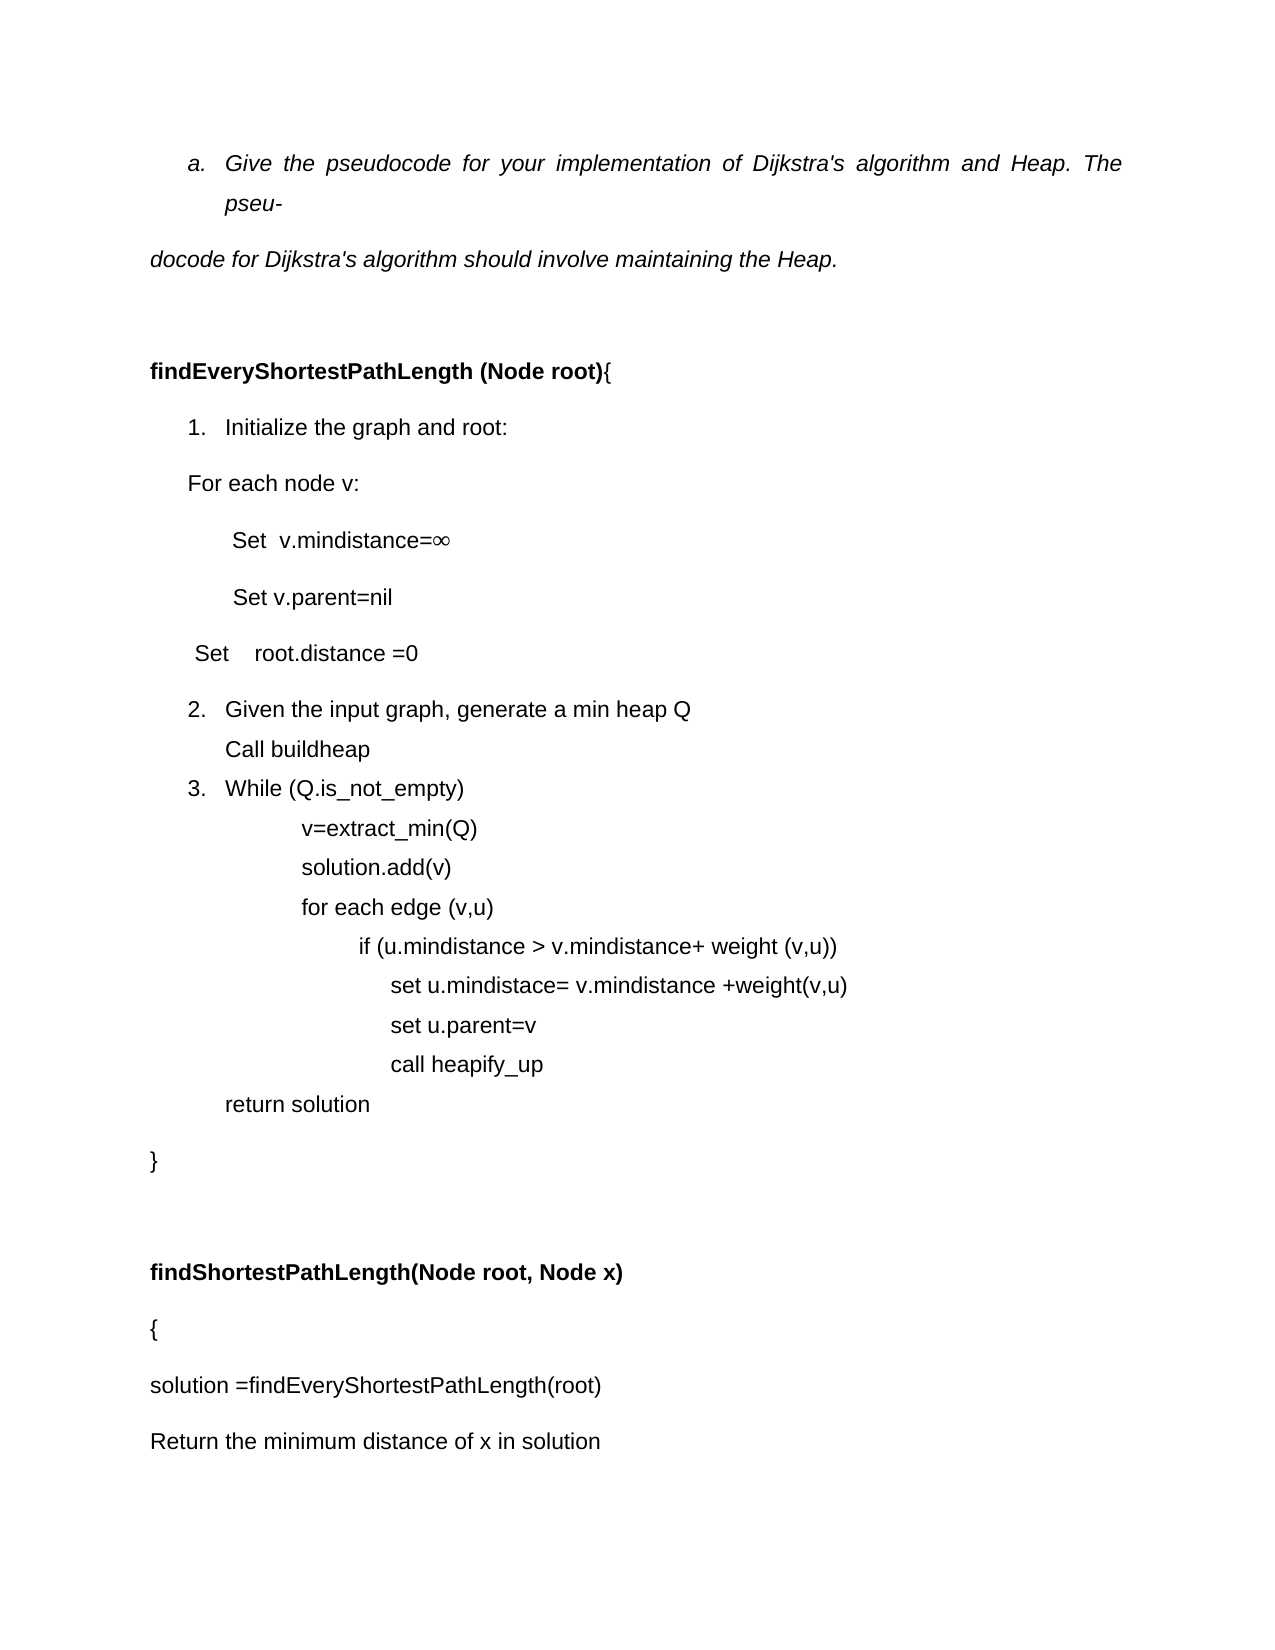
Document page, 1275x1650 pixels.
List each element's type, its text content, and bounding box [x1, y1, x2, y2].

list solution.add(v) [225, 854, 1125, 880]
text findEveryShortestPathLength (Node root){ [150, 358, 1125, 384]
text Set v.mindistance= [187, 526, 1125, 554]
list Call buildheap [225, 736, 1125, 762]
text docode for Dijkstra's algorithm should involve maintaining the Heap. [150, 246, 1125, 272]
text Set root.distance =0 [150, 640, 1125, 666]
list return solution [225, 1091, 1125, 1117]
list set u.mindistace= v.mindistance +weight(v,u) [225, 972, 1125, 999]
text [150, 1372, 1125, 1398]
text For each node v: [187, 470, 1125, 497]
text findShortestPathLength(Node root, Node x) [150, 1259, 1125, 1286]
text Set v.parent=nil [150, 584, 1125, 610]
list v=extract_min(Q) [225, 814, 1125, 841]
list if (u.mindistance > v.mindistance+ weight (v,u)) [225, 933, 1125, 959]
list Initialize the graph and root: [187, 414, 1125, 440]
list call heapify_up [225, 1051, 1125, 1078]
text Return the minimum distance of x in solution [150, 1428, 1125, 1454]
list set u.parent=v [225, 1012, 1125, 1038]
text { [150, 1315, 1125, 1342]
list While (Q.is_not_empty) [187, 775, 1125, 801]
text } [150, 1147, 1125, 1173]
list for each edge (v,u) [225, 893, 1125, 920]
list Give the pseudocode for your implementation of Dijkstra's algorithm and Heap. The pseu- [187, 150, 1125, 216]
list Given the input graph, generate a min heap Q [187, 696, 1125, 722]
